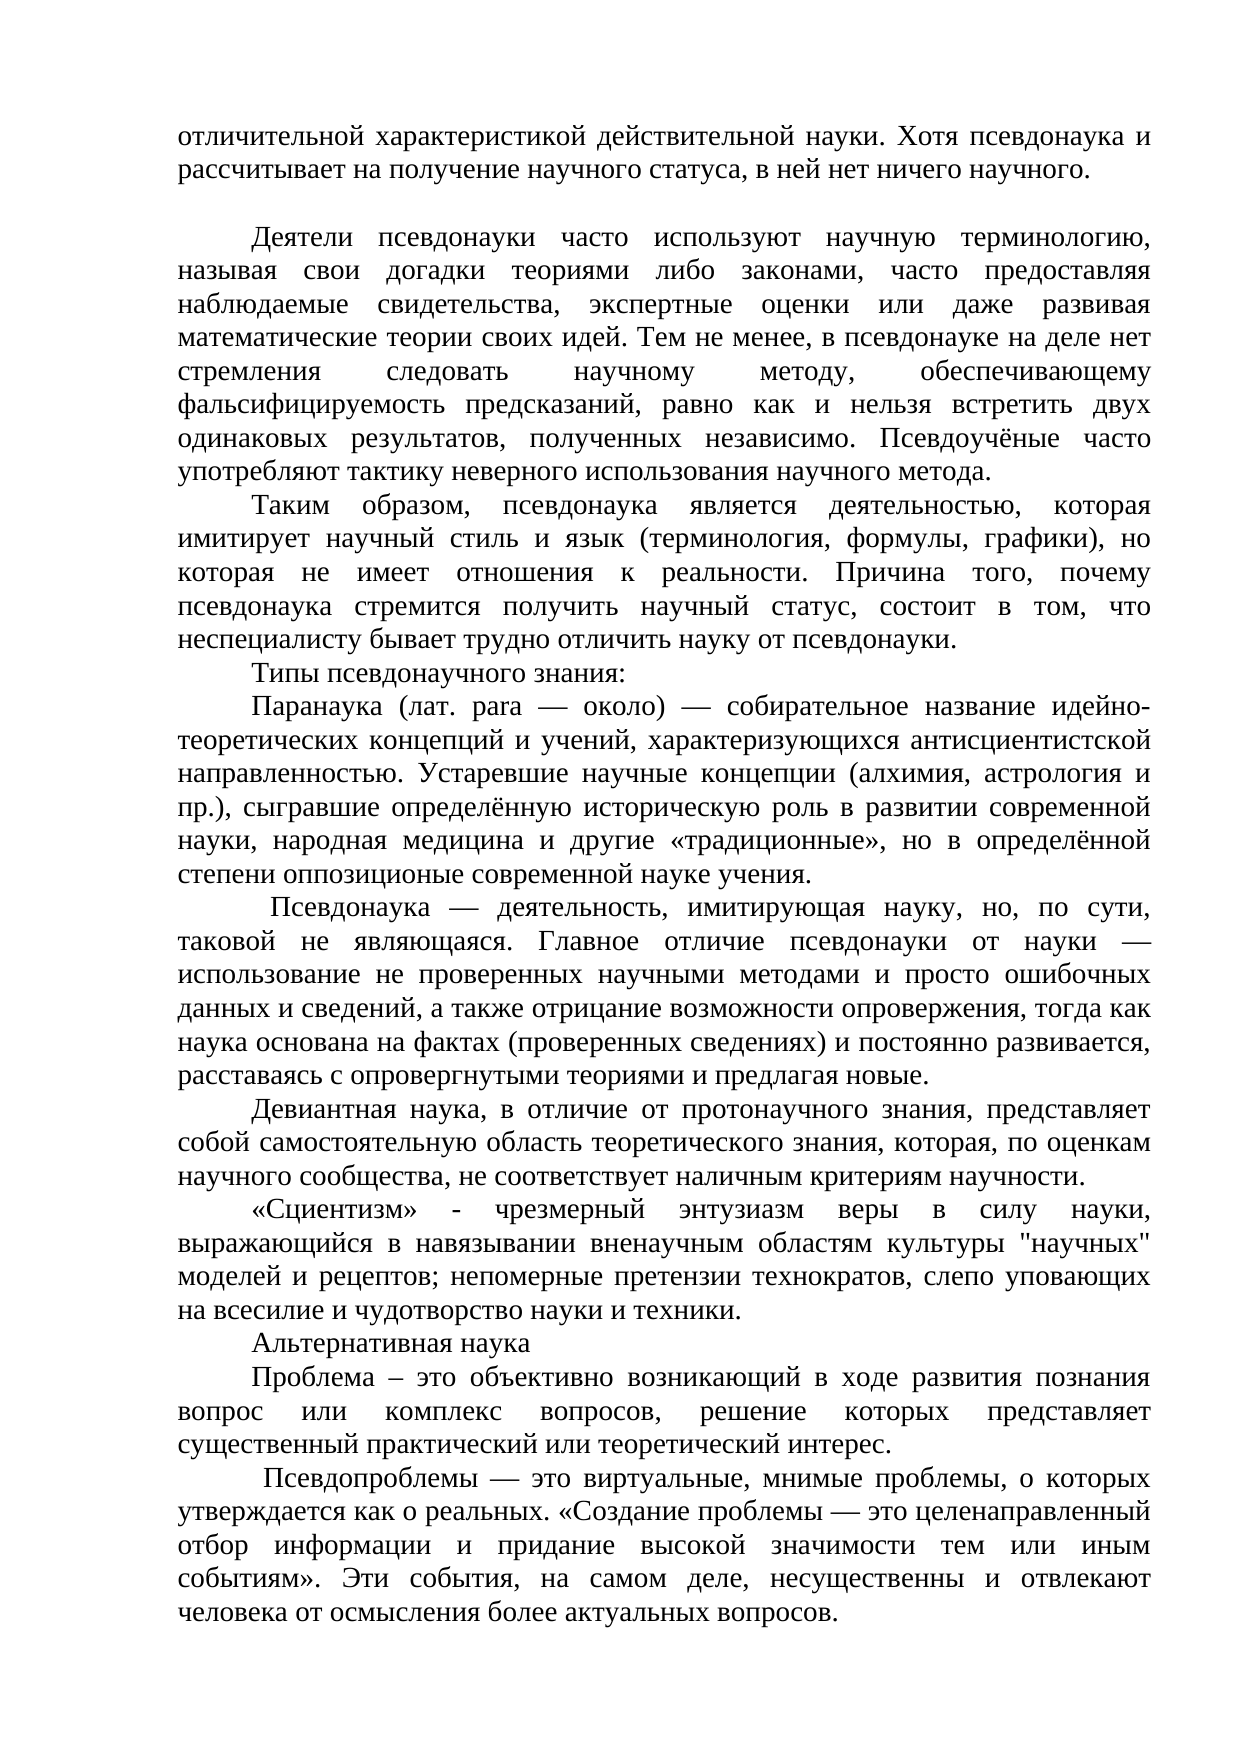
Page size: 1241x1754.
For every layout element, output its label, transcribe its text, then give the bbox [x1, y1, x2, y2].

text Деятели псевдонауки часто используют научную терминологию, называя свои догадки теориями либо законами, часто предоставляя наблюдаемые свидетельства, экспертные оценки или даже развивая математические теории своих идей. Тем не менее, в псевдонауке на деле нет стремления следовать научному методу, обеспечивающему фальсифицируемость предсказаний, равно как и нельзя встретить двух одинаковых результатов, полученных независимо. Псевдоучёные часто употребляют тактику неверного использования научного метода. [177, 219, 1152, 487]
text «Сциентизм» - чрезмерный энтузиазм веры в силу науки, выражающийся в навязывании вненаучным областям культуры "научных" моделей и рецептов; непомерные претензии технократов, слепо уповающих на всесилие и чудотворство науки и техники. [177, 1191, 1152, 1326]
text Типы псевдонаучного знания: [177, 655, 1152, 688]
text Паранаука (лат. para — около) — собирательное название идейно-теоретических концепций и учений, характеризующихся антисциентистской направленностью. Устаревшие научные концепции (алхимия, астрология и пр.), сыгравшие определённую историческую роль в развитии современной науки, народная медицина и другие «традиционные», но в определённой степени оппозиционые современной науке учения. [177, 688, 1152, 889]
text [177, 118, 1152, 185]
text Девиантная наука, в отличие от протонаучного знания, представляет собой самостоятельную область теоретического знания, которая, по оценкам научного сообщества, не соответствует наличным критериям научности. [177, 1091, 1152, 1191]
text Альтернативная наука [177, 1326, 1152, 1359]
text Проблема – это объективно возникающий в ходе развития познания вопрос или комплекс вопросов, решение которых представляет существенный практический или теоретический интерес. [177, 1359, 1152, 1460]
text Псевдонаука — деятельность, имитирующая науку, но, по сути, таковой не являющаяся. Главное отличие псевдонауки от науки — использование не проверенных научными методами и просто ошибочных данных и сведений, а также отрицание возможности опровержения, тогда как наука основана на фактах (проверенных сведениях) и постоянно развивается, расставаясь с опровергнутыми теориями и предлагая новые. [177, 889, 1152, 1091]
text Псевдопроблемы — это виртуальные, мнимые проблемы, о которых утверждается как о реальных. «Создание проблемы — это целенаправленный отбор информации и придание высокой значимости тем или иным событиям». Эти события, на самом деле, несущественны и отвлекают человека от осмысления более актуальных вопросов. [177, 1460, 1152, 1627]
text Таким образом, псевдонаука является деятельностью, которая имитирует научный стиль и язык (терминология, формулы, графики), но которая не имеет отношения к реальности. Причина того, почему псевдонаука стремится получить научный статус, состоит в том, что неспециалисту бывает трудно отличить науку от псевдонауки. [177, 487, 1152, 655]
